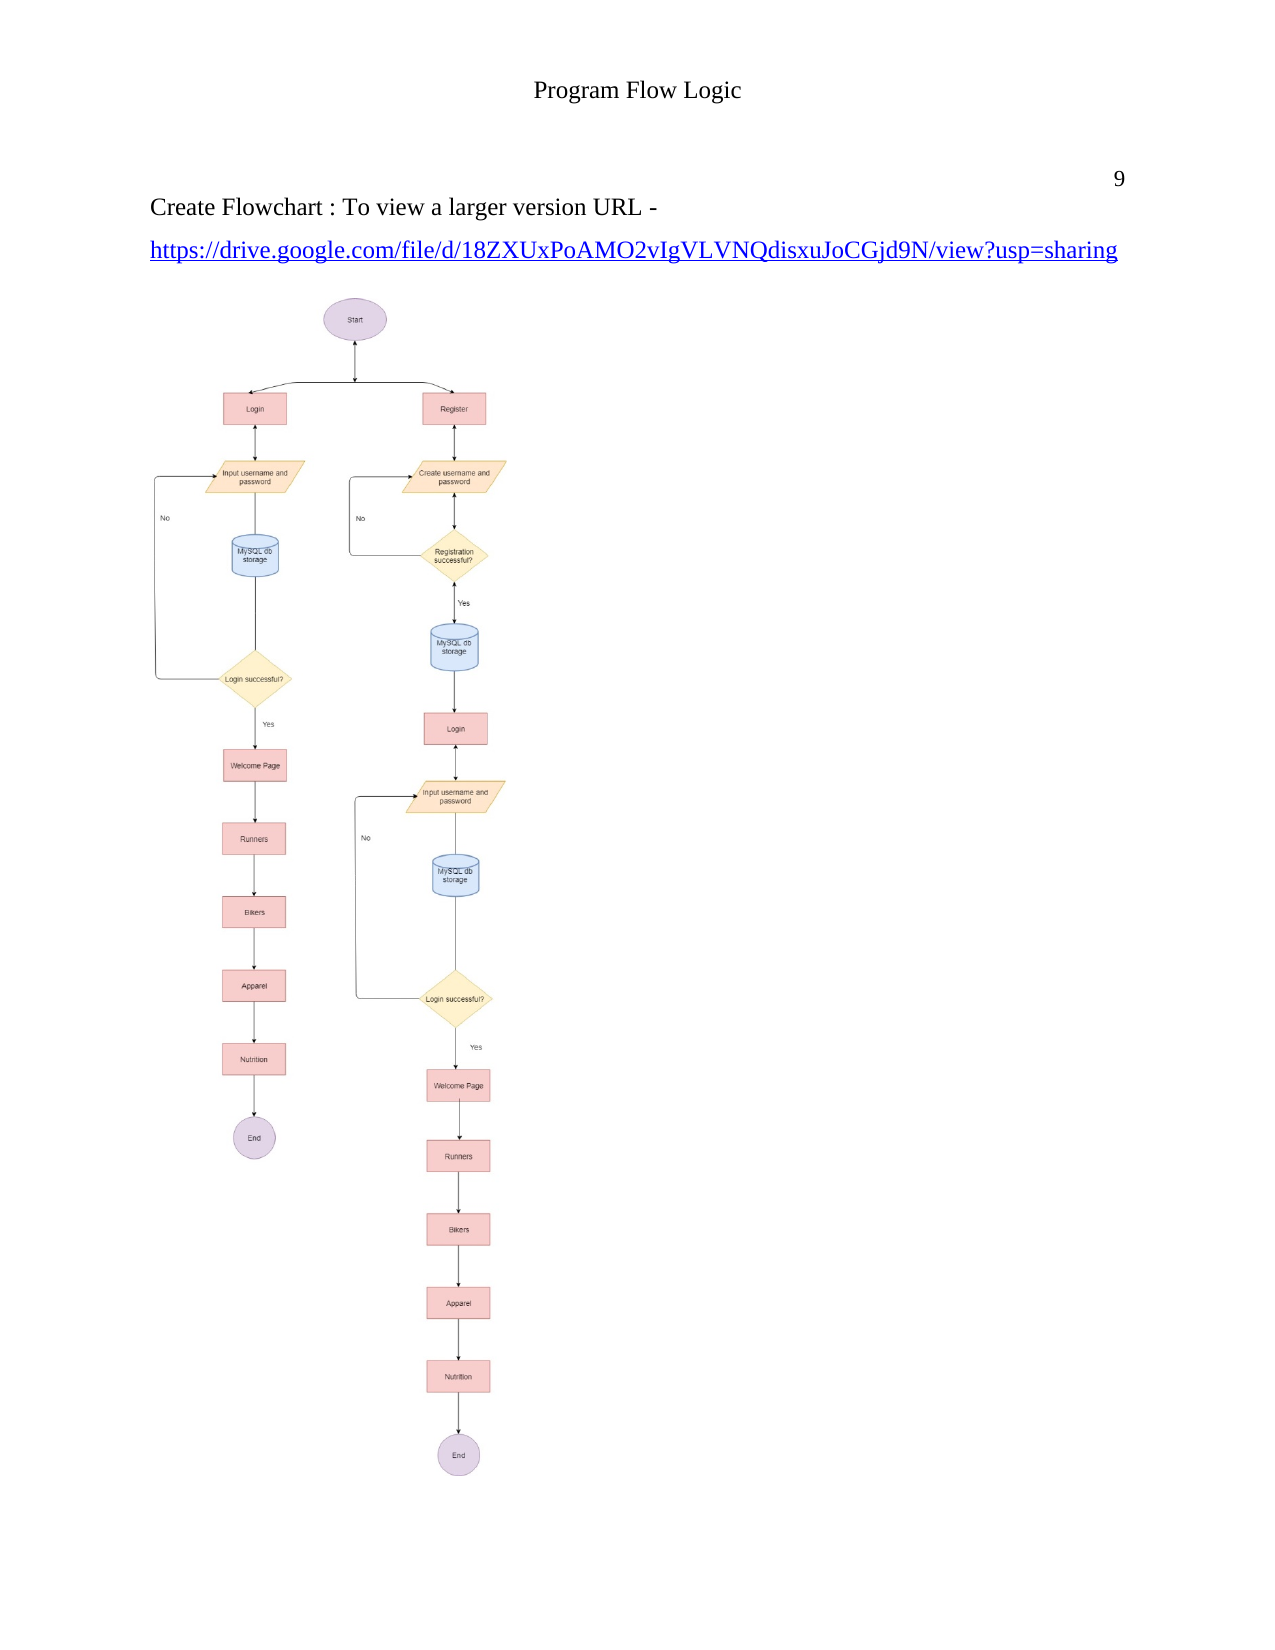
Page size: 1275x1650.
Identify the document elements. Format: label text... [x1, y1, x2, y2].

picture [150, 298, 507, 1476]
text Create Flowchart : To view a larger version URL - https://drive.google.com/file/d/18ZXUxPoAMO2vIgVLVNQdisxuJoCGjd9N/view?usp=sharing [150, 192, 1125, 263]
